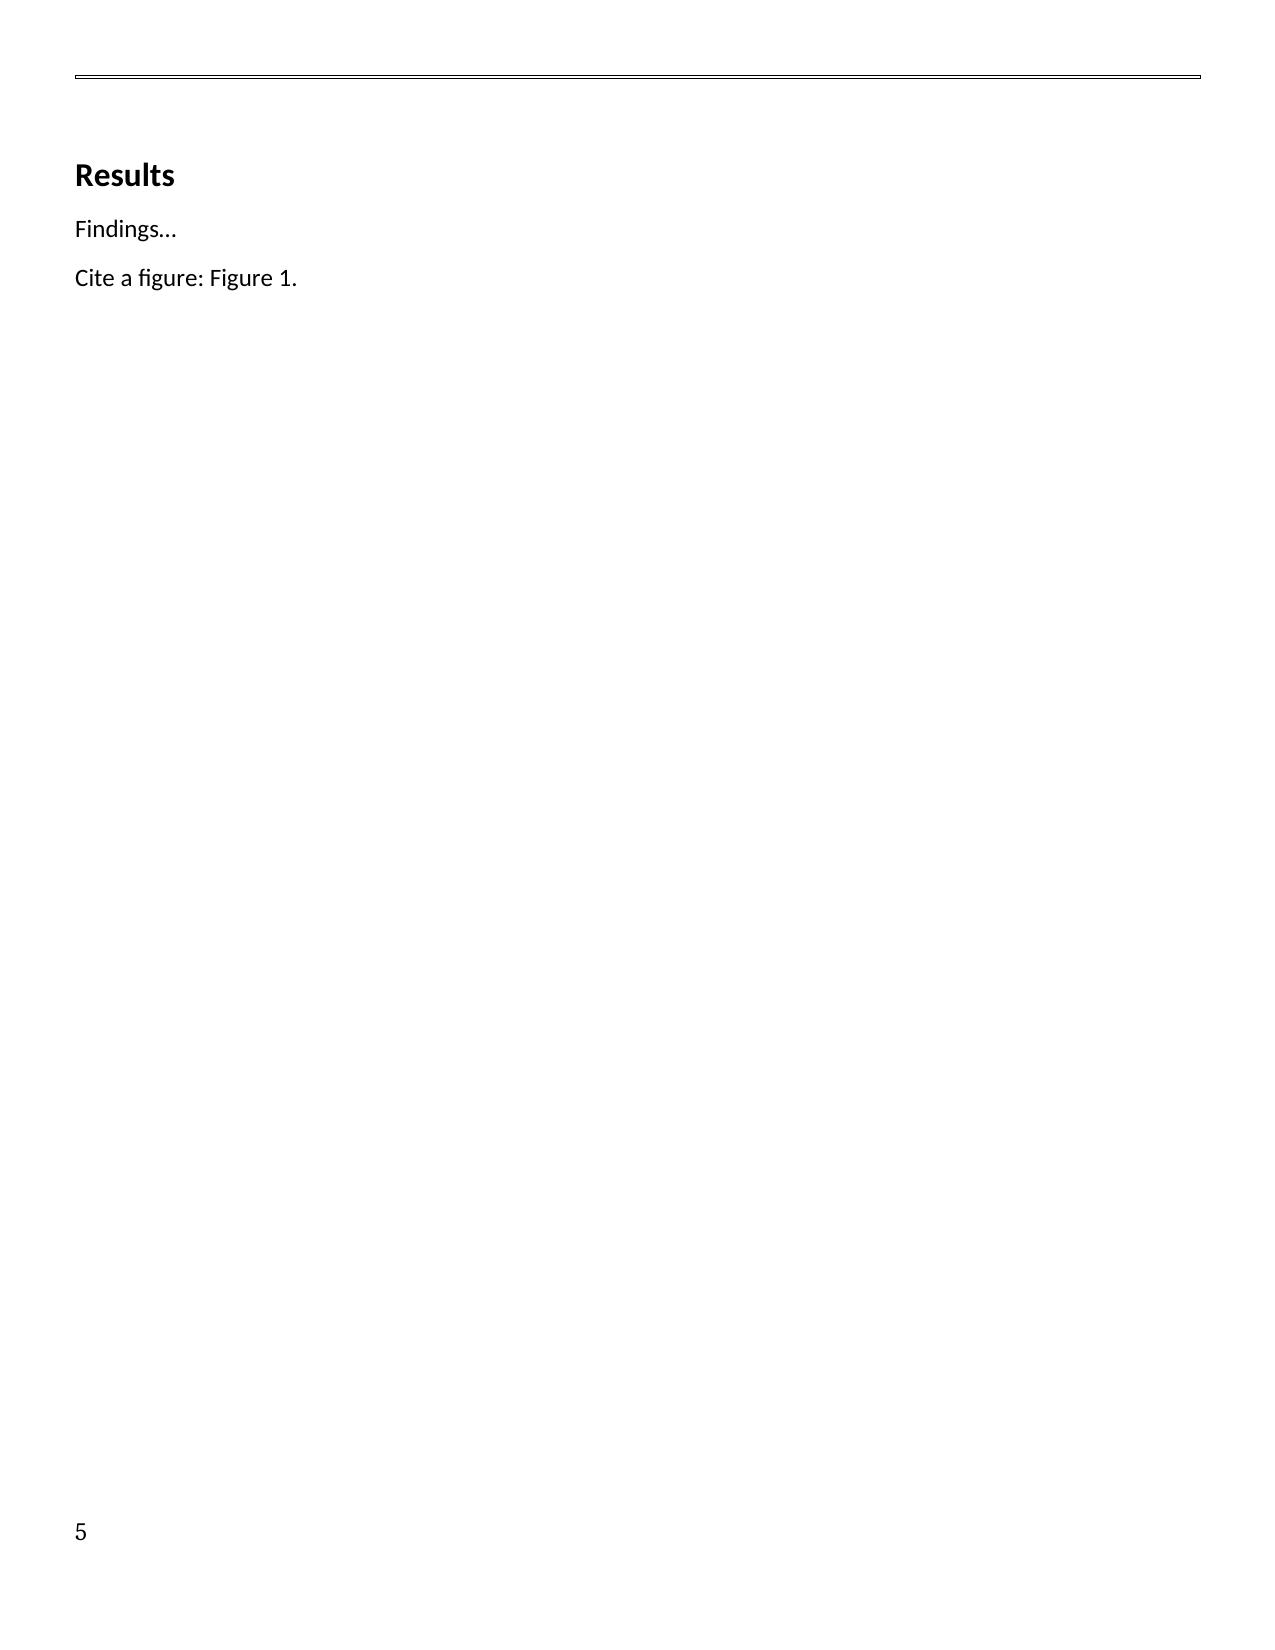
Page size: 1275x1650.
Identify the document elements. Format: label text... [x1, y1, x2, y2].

text Cite a figure: Figure 1. [75, 262, 1200, 293]
subtitle Results [75, 154, 1200, 194]
text Findings… [75, 213, 1200, 244]
